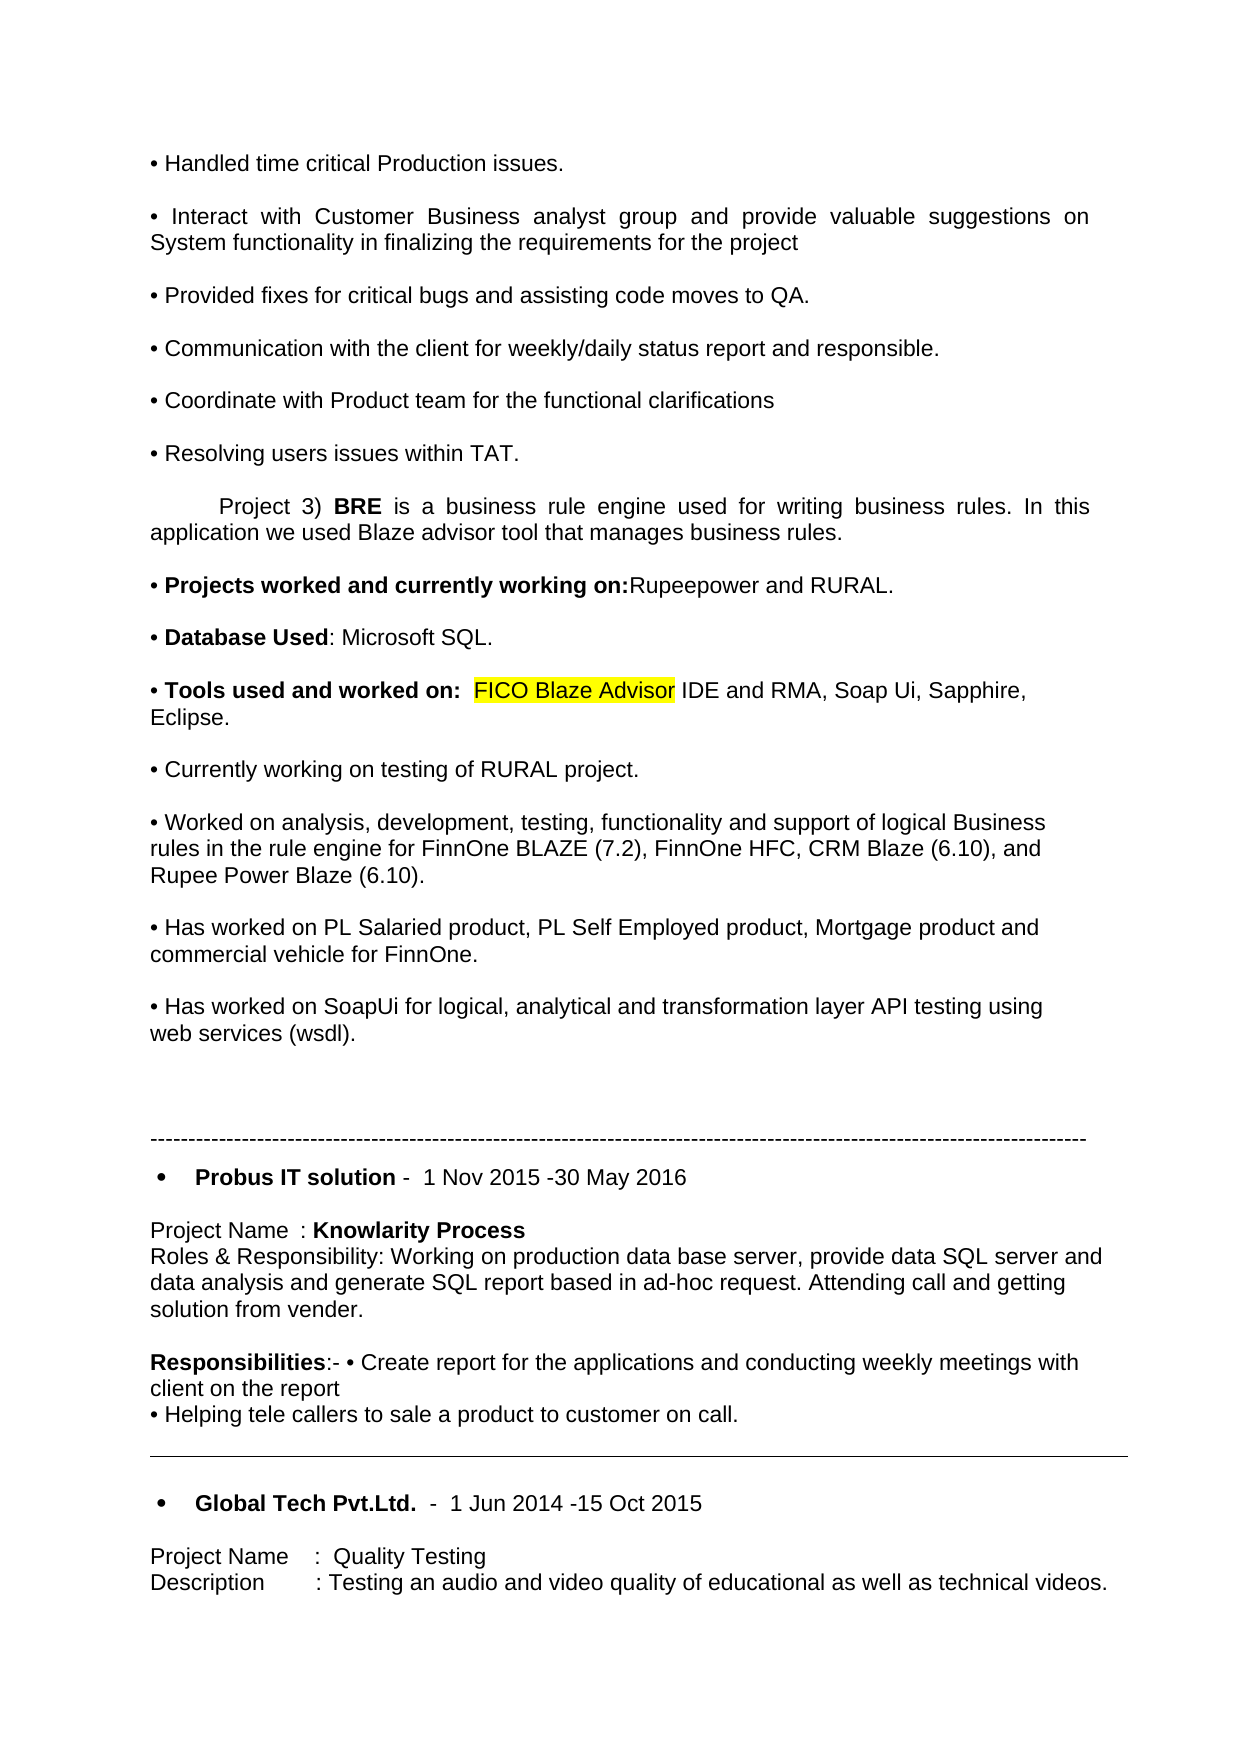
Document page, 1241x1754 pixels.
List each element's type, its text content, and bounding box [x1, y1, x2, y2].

text Project Name : Quality Testing [150, 1543, 1090, 1569]
text • Currently working on testing of RURAL project. [150, 756, 1090, 782]
text • Database Used: Microsoft SQL. [150, 624, 1090, 651]
text • Interact with Customer Business analyst group and provide valuable suggestions on System functionality in finalizing the requirements for the project [150, 203, 1090, 255]
text Responsibilities:- • Create report for the applications and conducting weekly meetings with client on the report [150, 1348, 1128, 1401]
text • Projects worked and currently working on:Rupeepower and RURAL. [150, 572, 1090, 598]
text Project 3) BRE is a business rule engine used for writing business rules. In this application we used Blaze advisor tool that manages business rules. [150, 493, 1090, 545]
text • Handled time critical Production issues. [150, 150, 1090, 176]
text • Has worked on PL Salaried product, PL Self Employed product, Mortgage product and commercial vehicle for FinnOne. [150, 914, 1090, 967]
text Project Name : Knowlarity Process [150, 1217, 1128, 1243]
text • Resolving users issues within TAT. [150, 440, 1090, 466]
text Roles & Responsibility: Working on production data base server, provide data SQL server and data analysis and generate SQL report based in ad-hoc request. Attending call and getting solution from vender. [150, 1243, 1128, 1322]
text Description : Testing an audio and video quality of educational as well as technical videos. [150, 1569, 1128, 1596]
text • Worked on analysis, development, testing, functionality and support of logical Business rules in the rule engine for FinnOne BLAZE (7.2), FinnOne HFC, CRM Blaze (6.10), and Rupee Power Blaze (6.10). [150, 809, 1090, 888]
text • Provided fixes for critical bugs and assisting code moves to QA. [150, 282, 1090, 308]
text • Coordinate with Product team for the functional clarifications [150, 387, 1090, 413]
text • Has worked on SoapUi for logical, analytical and transformation layer API testing using web services (wsdl). [150, 993, 1090, 1046]
text --------------------------------------------------------------------------------------------------------------------------- [150, 1125, 1090, 1151]
list Global Tech Pvt.Ltd. - 1 Jun 2014 -15 Oct 2015 [157, 1490, 1090, 1516]
text • Communication with the client for weekly/daily status report and responsible. [150, 334, 1090, 361]
list Probus IT solution - 1 Nov 2015 -30 May 2016 [157, 1164, 1090, 1190]
text • Tools used and worked on: FICO Blaze Advisor IDE and RMA, Soap Ui, Sapphire, Eclipse. [150, 677, 1090, 730]
text • Helping tele callers to sale a product to customer on call. [150, 1401, 1128, 1427]
